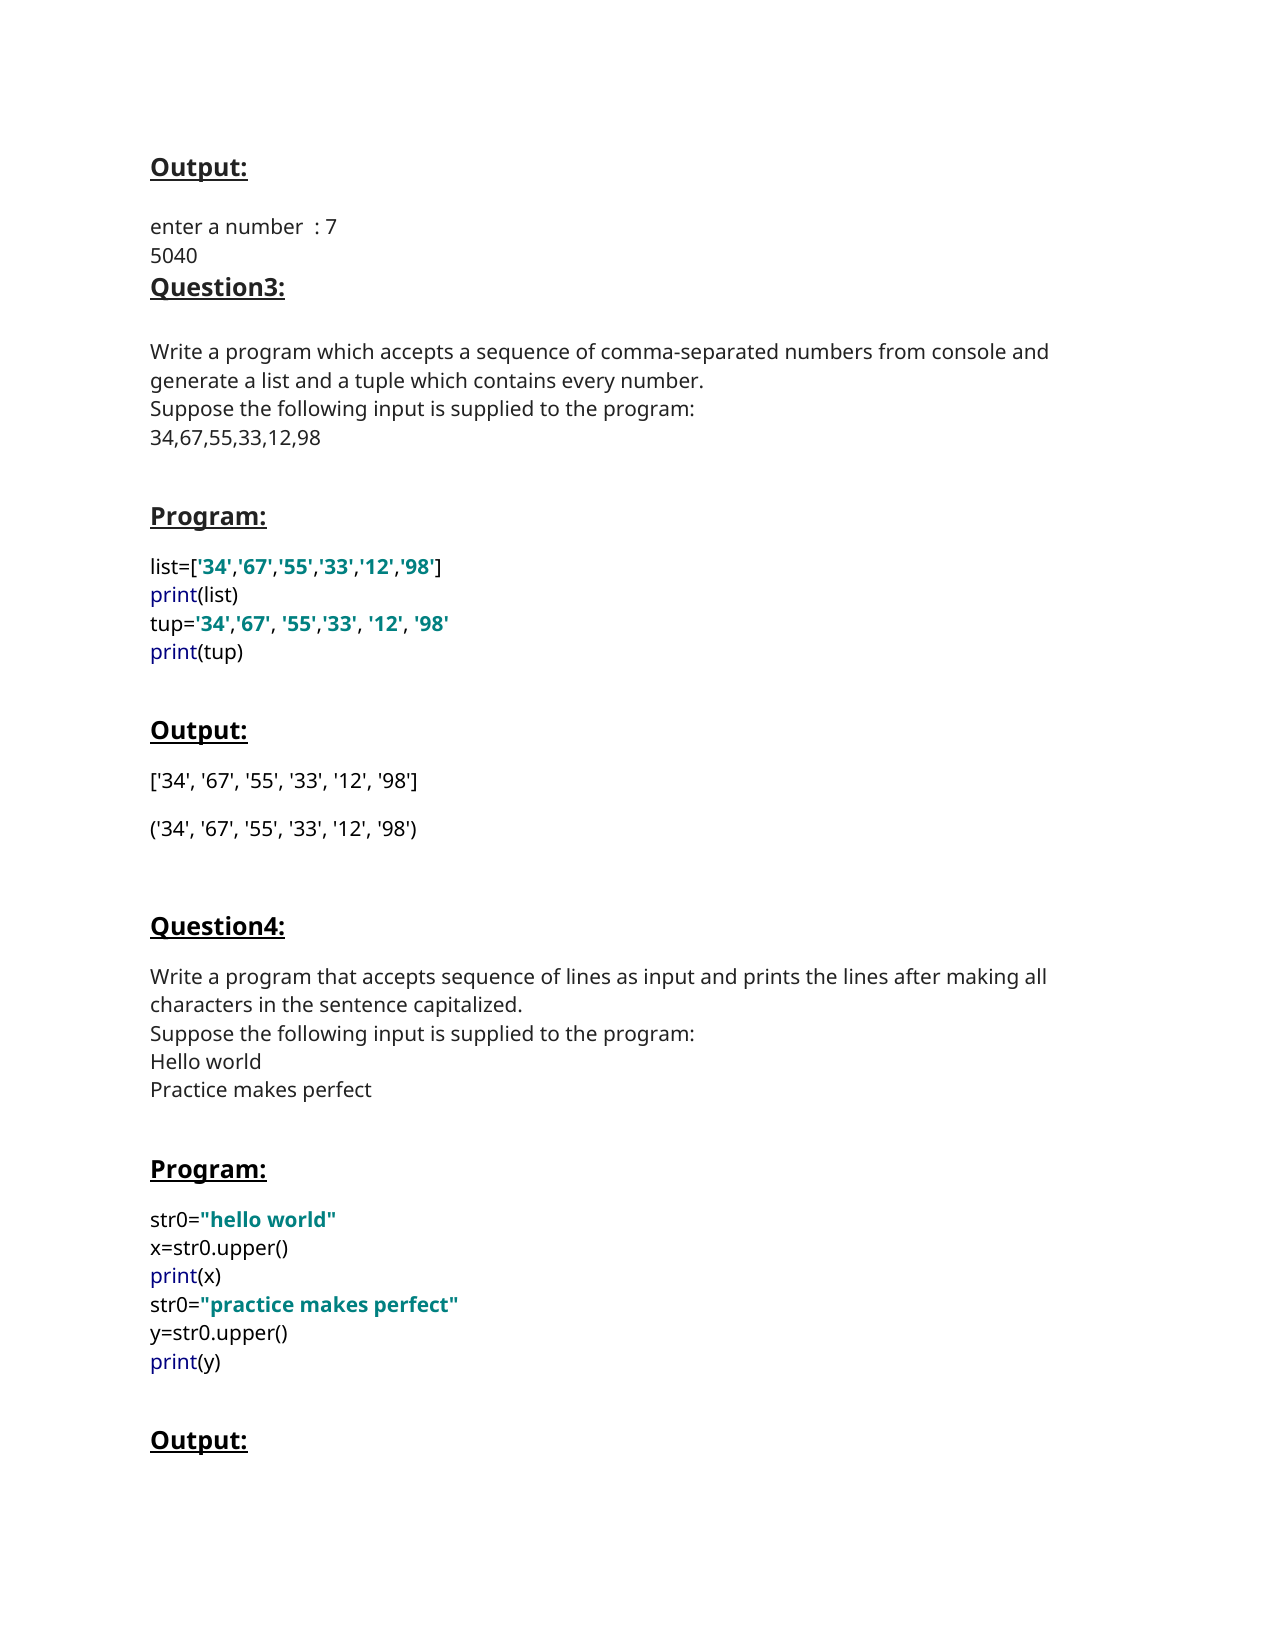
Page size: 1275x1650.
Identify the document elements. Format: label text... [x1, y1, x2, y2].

text Program: [150, 498, 1125, 533]
text ('34', '67', '55', '33', '12', '98') [150, 814, 1125, 842]
text Output: [150, 1423, 1125, 1457]
text Hello world [150, 1047, 1125, 1076]
text ['34', '67', '55', '33', '12', '98'] [150, 766, 1125, 795]
text Output: [150, 150, 1125, 184]
text 5040 [150, 241, 1125, 269]
text Write a program that accepts sequence of lines as input and prints the lines after making all characters in the sentence capitalized. [150, 962, 1125, 1019]
text Write a program which accepts a sequence of comma-separated numbers from console and generate a list and a tuple which contains every number. [150, 337, 1125, 394]
text enter a number : 7 [150, 212, 1125, 241]
text Practice makes perfect [150, 1076, 1125, 1104]
text Program: [150, 1151, 1125, 1185]
text 34,67,55,33,12,98 [150, 423, 1125, 451]
text Question4: [150, 908, 1125, 942]
text str0="hello world" x=str0.upper() print(x) str0="practice makes perfect" y=str0.upper() print(y) [150, 1205, 1125, 1375]
text list=['34','67','55','33','12','98'] print(list) tup='34','67', '55','33', '12', '98' print(tup) [150, 552, 1125, 666]
text Output: [150, 713, 1125, 747]
text Suppose the following input is supplied to the program: [150, 1019, 1125, 1047]
text Question3: [150, 269, 1125, 303]
text Suppose the following input is supplied to the program: [150, 394, 1125, 423]
